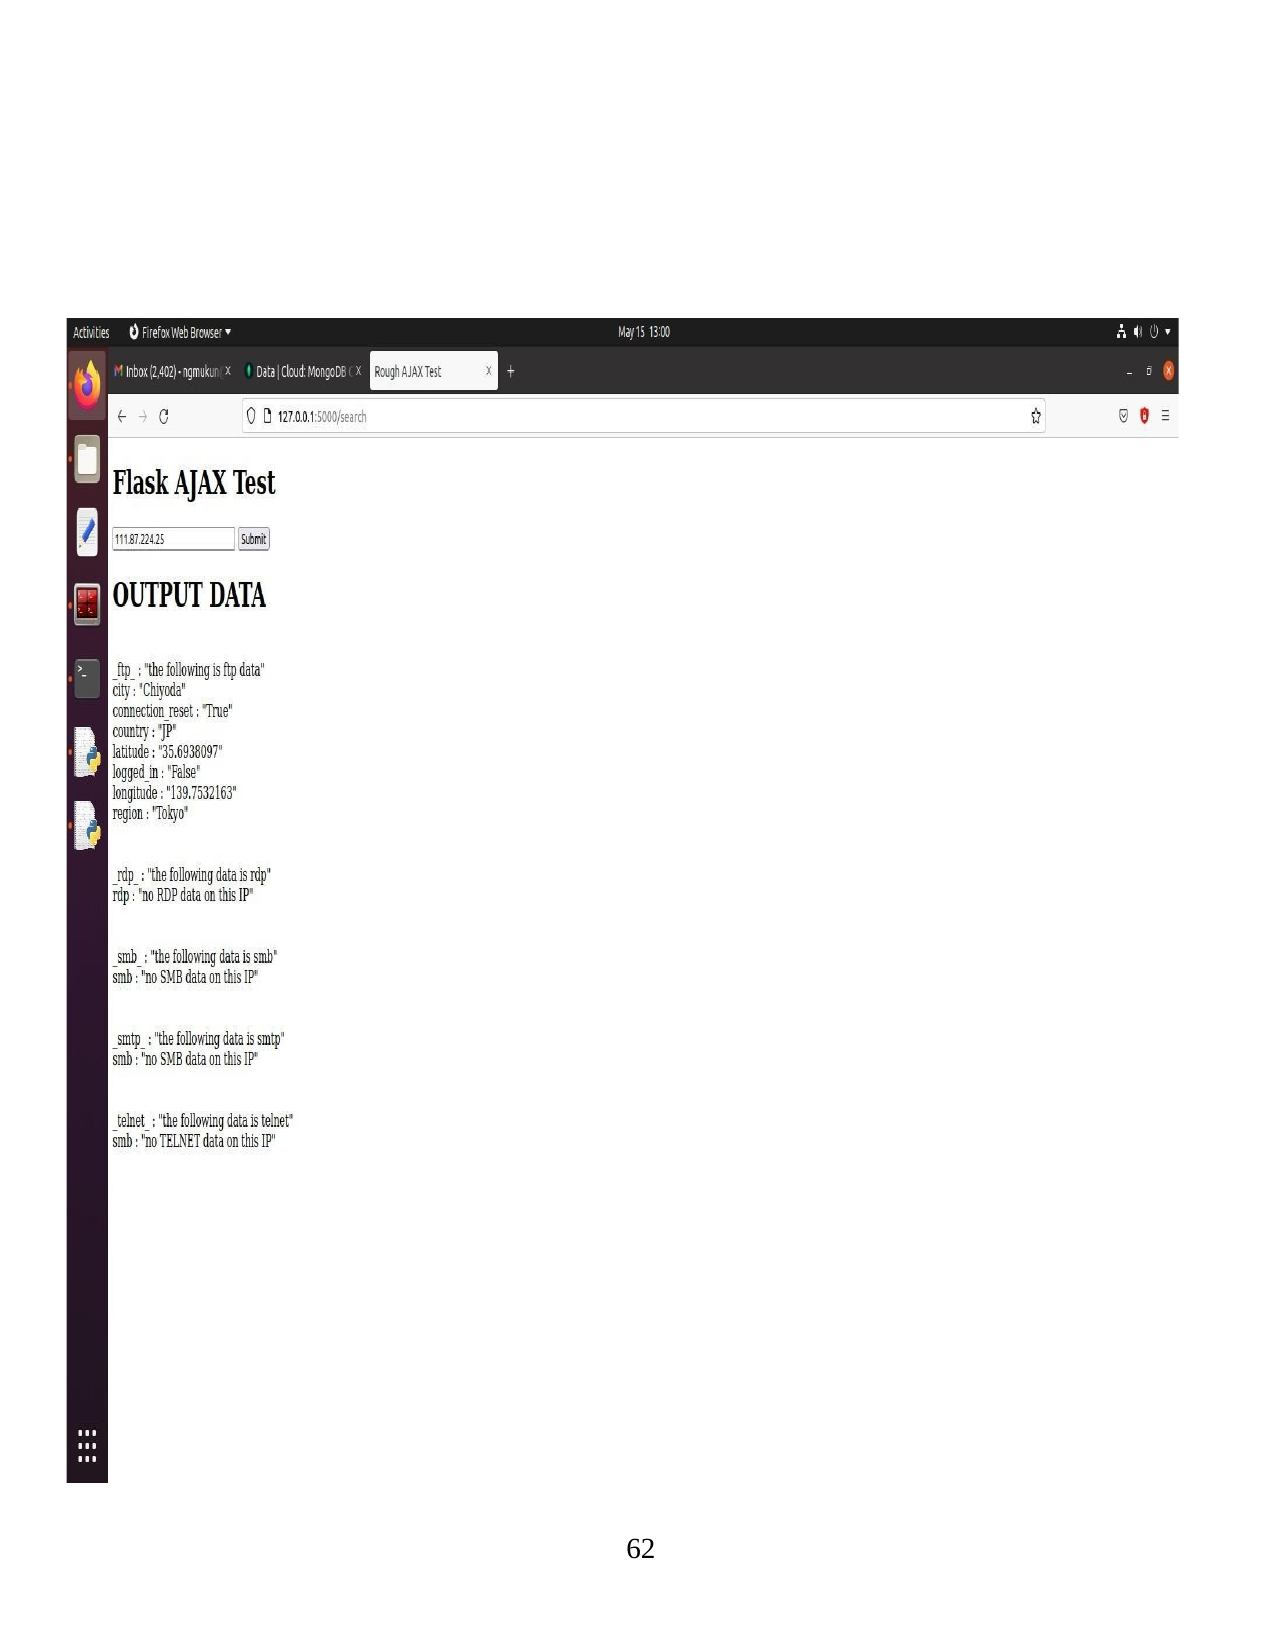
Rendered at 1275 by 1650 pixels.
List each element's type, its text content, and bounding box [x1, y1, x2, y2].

text 62 [44, 1531, 1237, 1564]
picture [66, 318, 1179, 1483]
